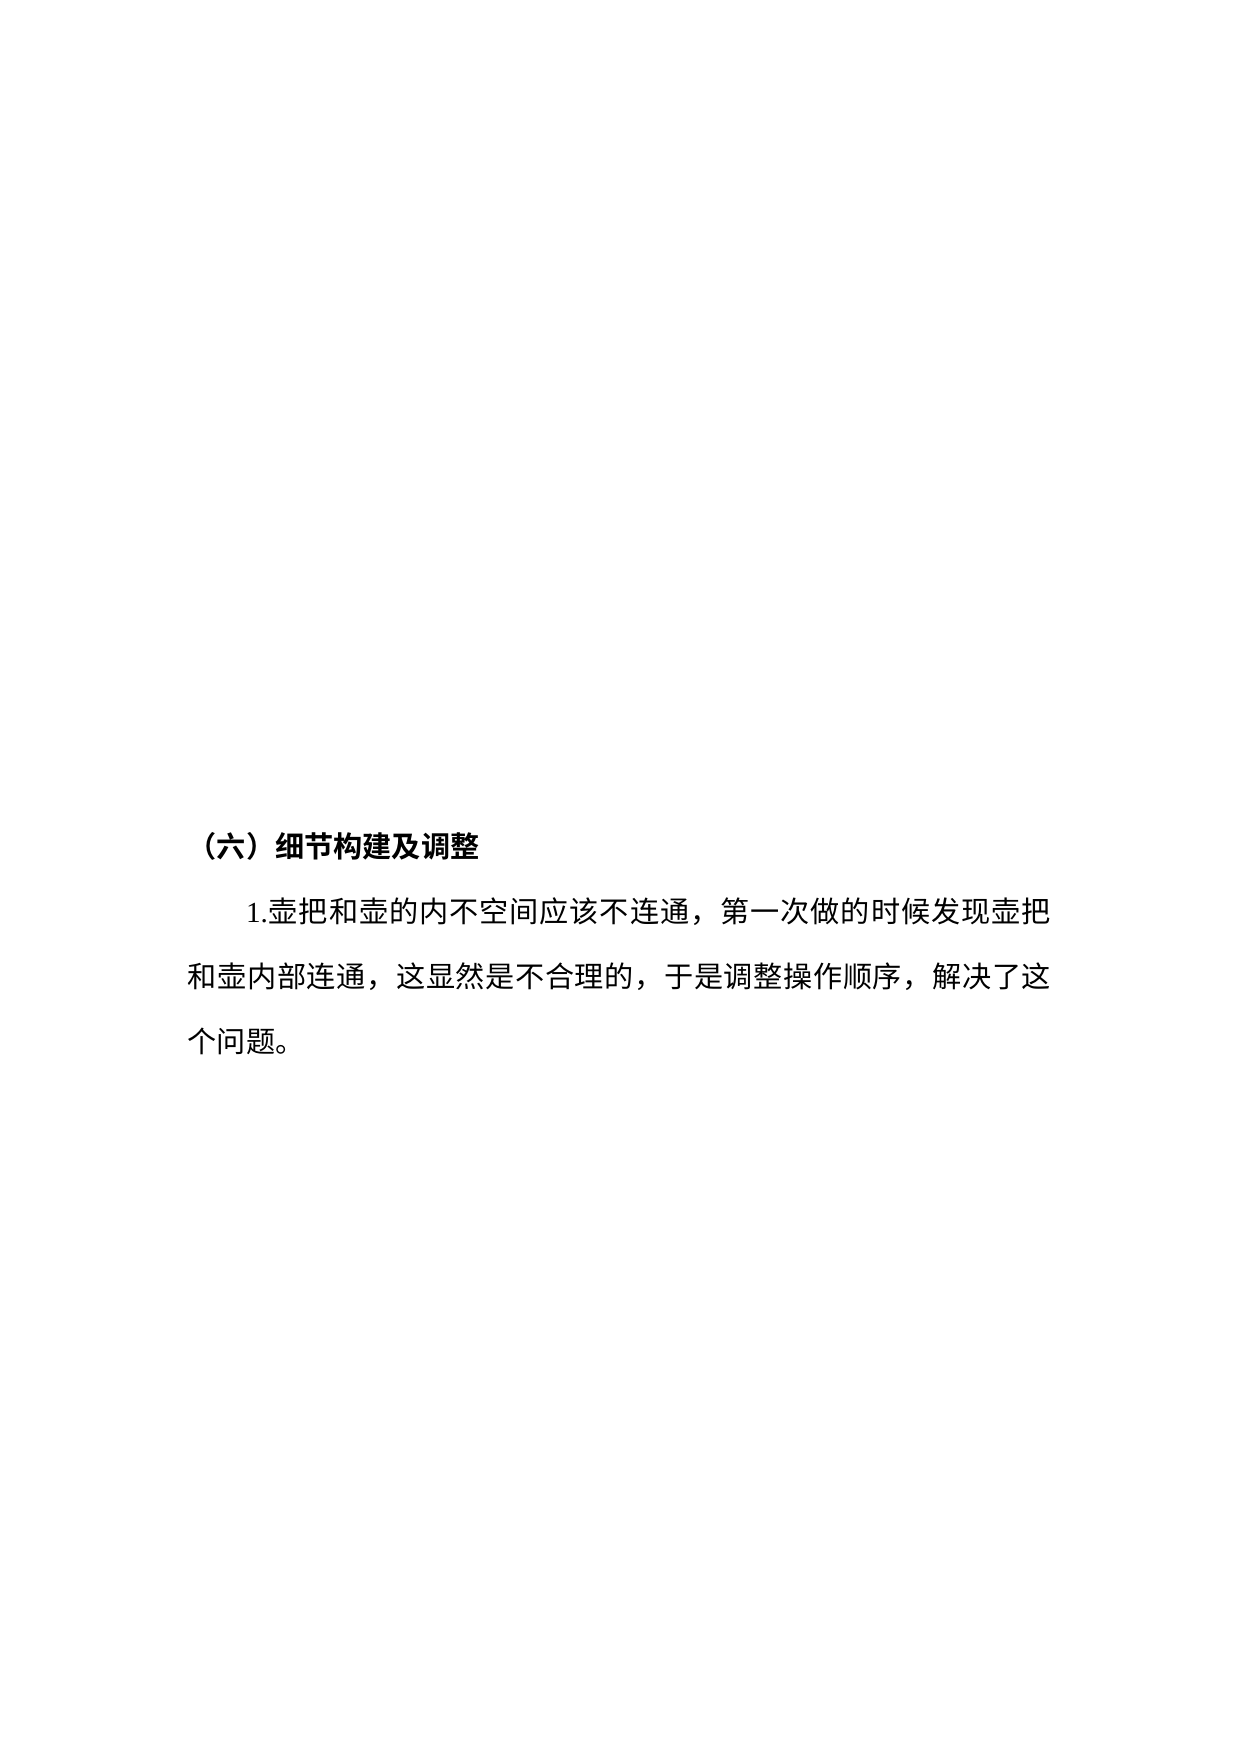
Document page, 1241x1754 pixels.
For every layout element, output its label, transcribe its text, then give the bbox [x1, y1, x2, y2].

text （六）细节构建及调整 [187, 812, 1053, 877]
text 1.壶把和壶的内不空间应该不连通，第一次做的时候发现壶把和壶内部连通，这显然是不合理的，于是调整操作顺序，解决了这个问题。 [187, 877, 1053, 1072]
